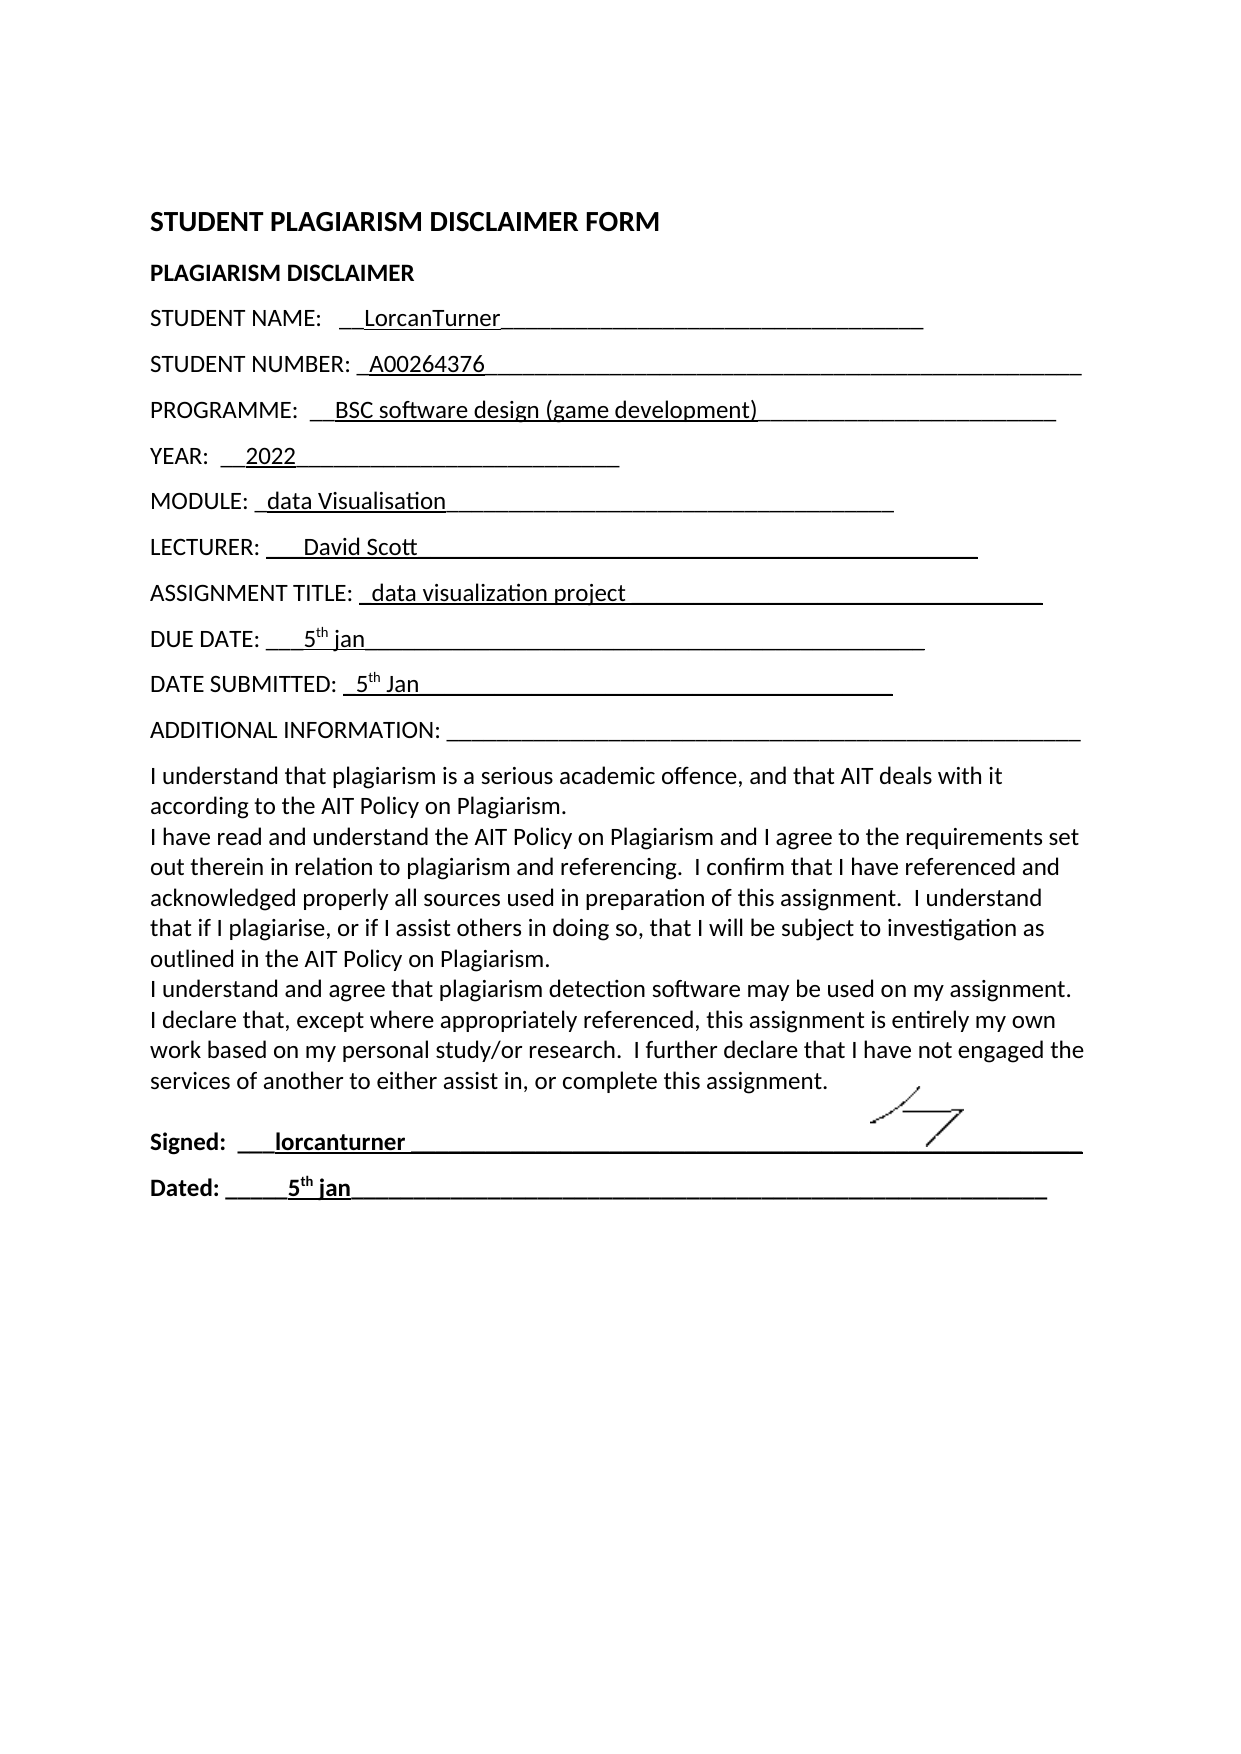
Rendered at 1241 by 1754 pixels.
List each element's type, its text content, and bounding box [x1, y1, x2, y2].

text YEAR: __2022__________________________ [150, 440, 1090, 470]
text DUE DATE: ___5th jan_____________________________________________ [150, 623, 1090, 653]
text I understand that plagiarism is a serious academic offence, and that AIT deals with it according to the AIT Policy on Plagiarism. [150, 760, 1090, 821]
text STUDENT PLAGIARISM DISCLAIMER FORM [150, 203, 1090, 239]
text STUDENT NUMBER: _A00264376________________________________________________ [150, 348, 1090, 379]
text I have read and understand the AIT Policy on Plagiarism and I agree to the requirements set out therein in relation to plagiarism and referencing. I confirm that I have referenced and acknowledged properly all sources used in preparation of this assignment. I understand that if I plagiarise, or if I assist others in doing so, that I will be subject to investigation as outlined in the AIT Policy on Plagiarism. [150, 821, 1090, 973]
text PROGRAMME: __BSC software design (game development)________________________ [150, 394, 1090, 424]
text MODULE: _data Visualisation____________________________________ [150, 486, 1090, 516]
text Dated: _____5th jan________________________________________________________ [150, 1172, 1090, 1202]
picture [870, 1086, 964, 1147]
text LECTURER: ___David Scott_____________________________________________ [150, 531, 1090, 562]
text Signed: ___lorcanturner ______________________________________________________ [150, 1126, 1090, 1157]
text PLAGIARISM DISCLAIMER [150, 257, 1090, 287]
text ASSIGNMENT TITLE: _data visualization project _________________________________ [150, 577, 1090, 607]
text I understand and agree that plagiarism detection software may be used on my assignment. I declare that, except where appropriately referenced, this assignment is entirely my own work based on my personal study/or research. I further declare that I have not engaged the services of another to either assist in, or complete this assignment. [150, 973, 1090, 1096]
text DATE SUBMITTED: _5th Jan______________________________________ [150, 668, 1090, 699]
text STUDENT NAME: __LorcanTurner__________________________________ [150, 303, 1090, 333]
text ADDITIONAL INFORMATION: ___________________________________________________ [150, 714, 1090, 745]
